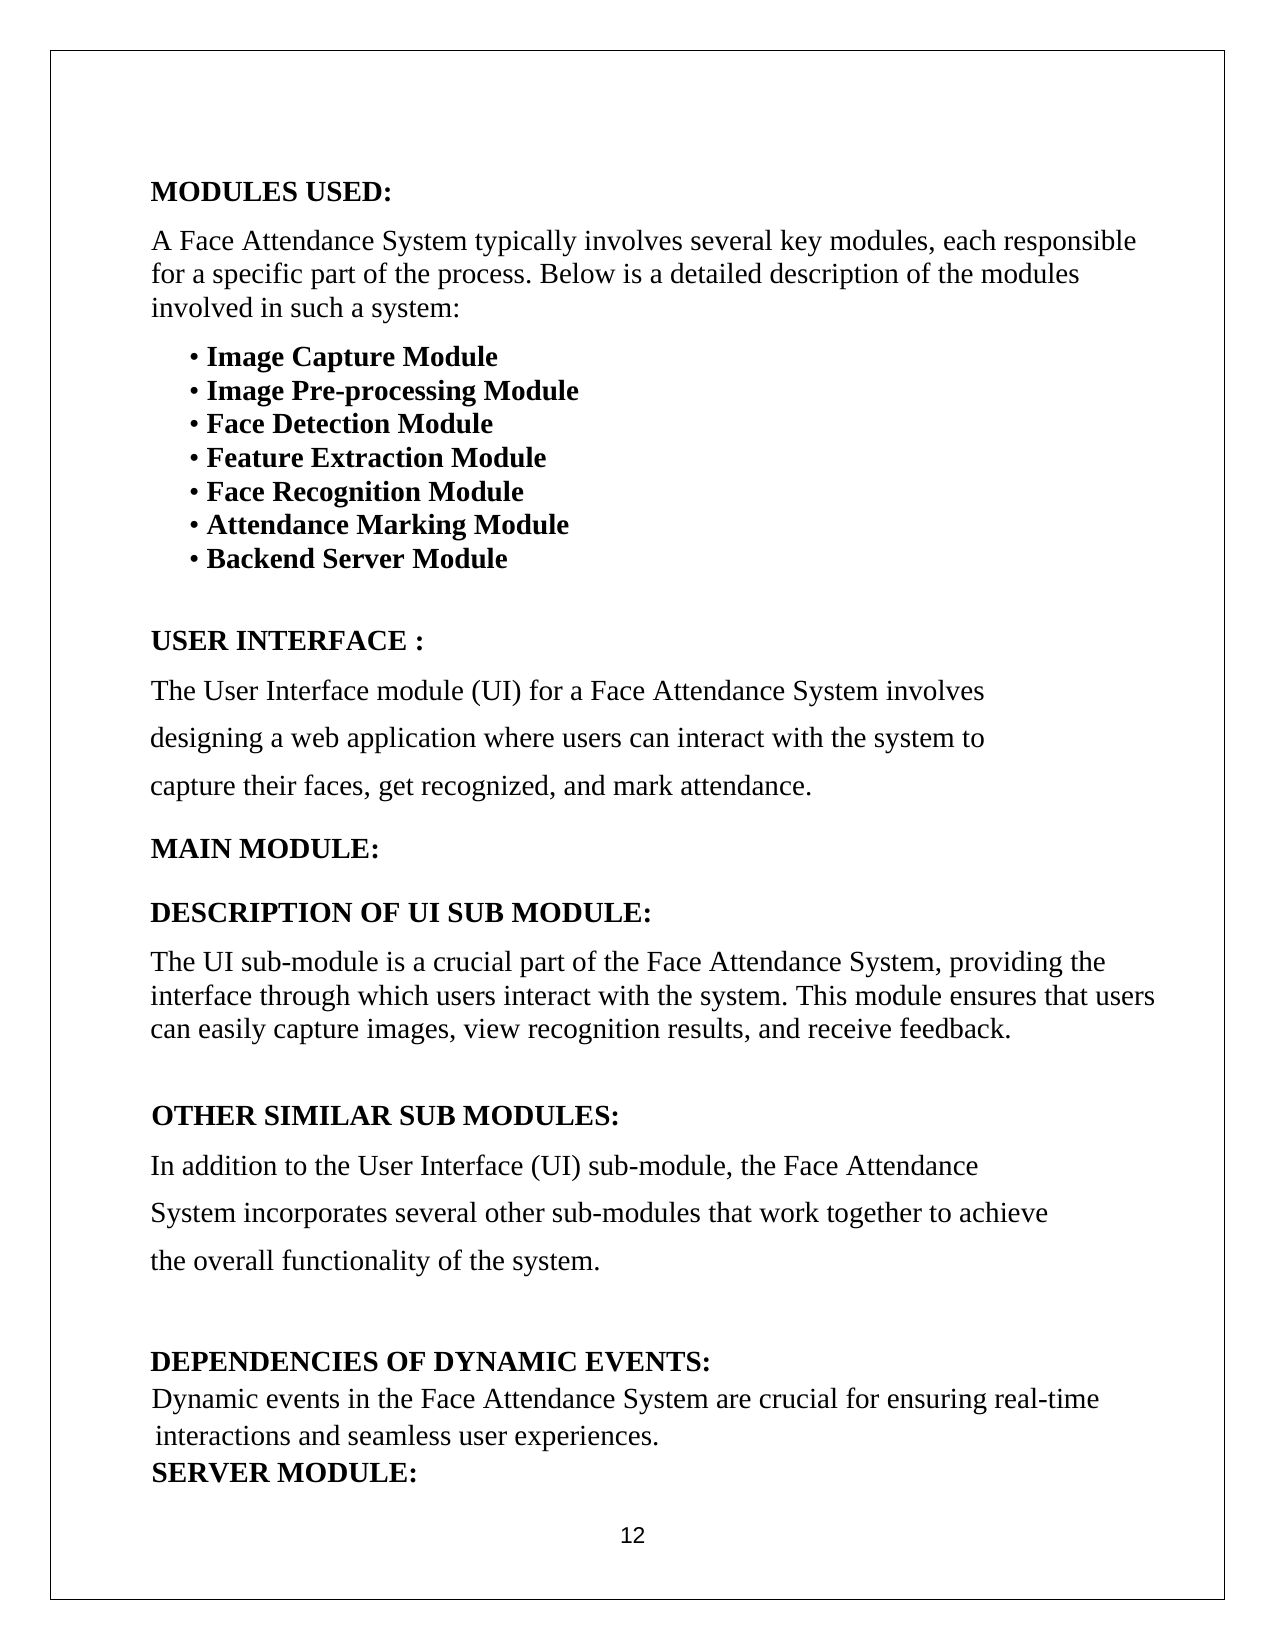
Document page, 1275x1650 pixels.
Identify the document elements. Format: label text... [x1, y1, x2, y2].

text • Feature Extraction Module [189, 440, 1168, 474]
text In addition to the User Interface (UI) sub-module, the Face Attendance System incorporates several other sub-modules that work together to achieve the overall functionality of the system. [150, 1148, 1062, 1276]
text • Image Pre-processing Module [189, 373, 1168, 407]
text A Face Attendance System typically involves several key modules, each responsible for a specific part of the process. Below is a detailed description of the modules involved in such a system: [151, 223, 1168, 324]
text MODULES USED: [150, 174, 1168, 207]
text interactions and seamless user experiences. [96, 1418, 1168, 1452]
text The User Interface module (UI) for a Face Attendance System involves designing a web application where users can interact with the system to capture their faces, get recognized, and mark attendance. [150, 673, 1062, 802]
text The UI sub-module is a crucial part of the Face Attendance System, providing the interface through which users interact with the system. This module ensures that users can easily capture images, view recognition results, and receive feedback. [150, 944, 1168, 1045]
text OTHER SIMILAR SUB MODULES: [151, 1098, 1168, 1132]
text SERVER MODULE: [151, 1455, 1168, 1489]
text MAIN MODULE: [150, 832, 1062, 865]
text DEPENDENCIES OF DYNAMIC EVENTS: [150, 1344, 1168, 1378]
text USER INTERFACE : [151, 623, 1168, 657]
text • Attendance Marking Module [189, 507, 1168, 541]
text • Face Detection Module [189, 407, 1168, 440]
text Dynamic events in the Face Attendance System are crucial for ensuring real-time [151, 1381, 1168, 1415]
text DESCRIPTION OF UI SUB MODULE: [150, 895, 1168, 928]
text • Image Capture Module [189, 339, 1168, 373]
text • Backend Server Module [189, 541, 1168, 574]
text • Face Recognition Module [189, 474, 1168, 507]
